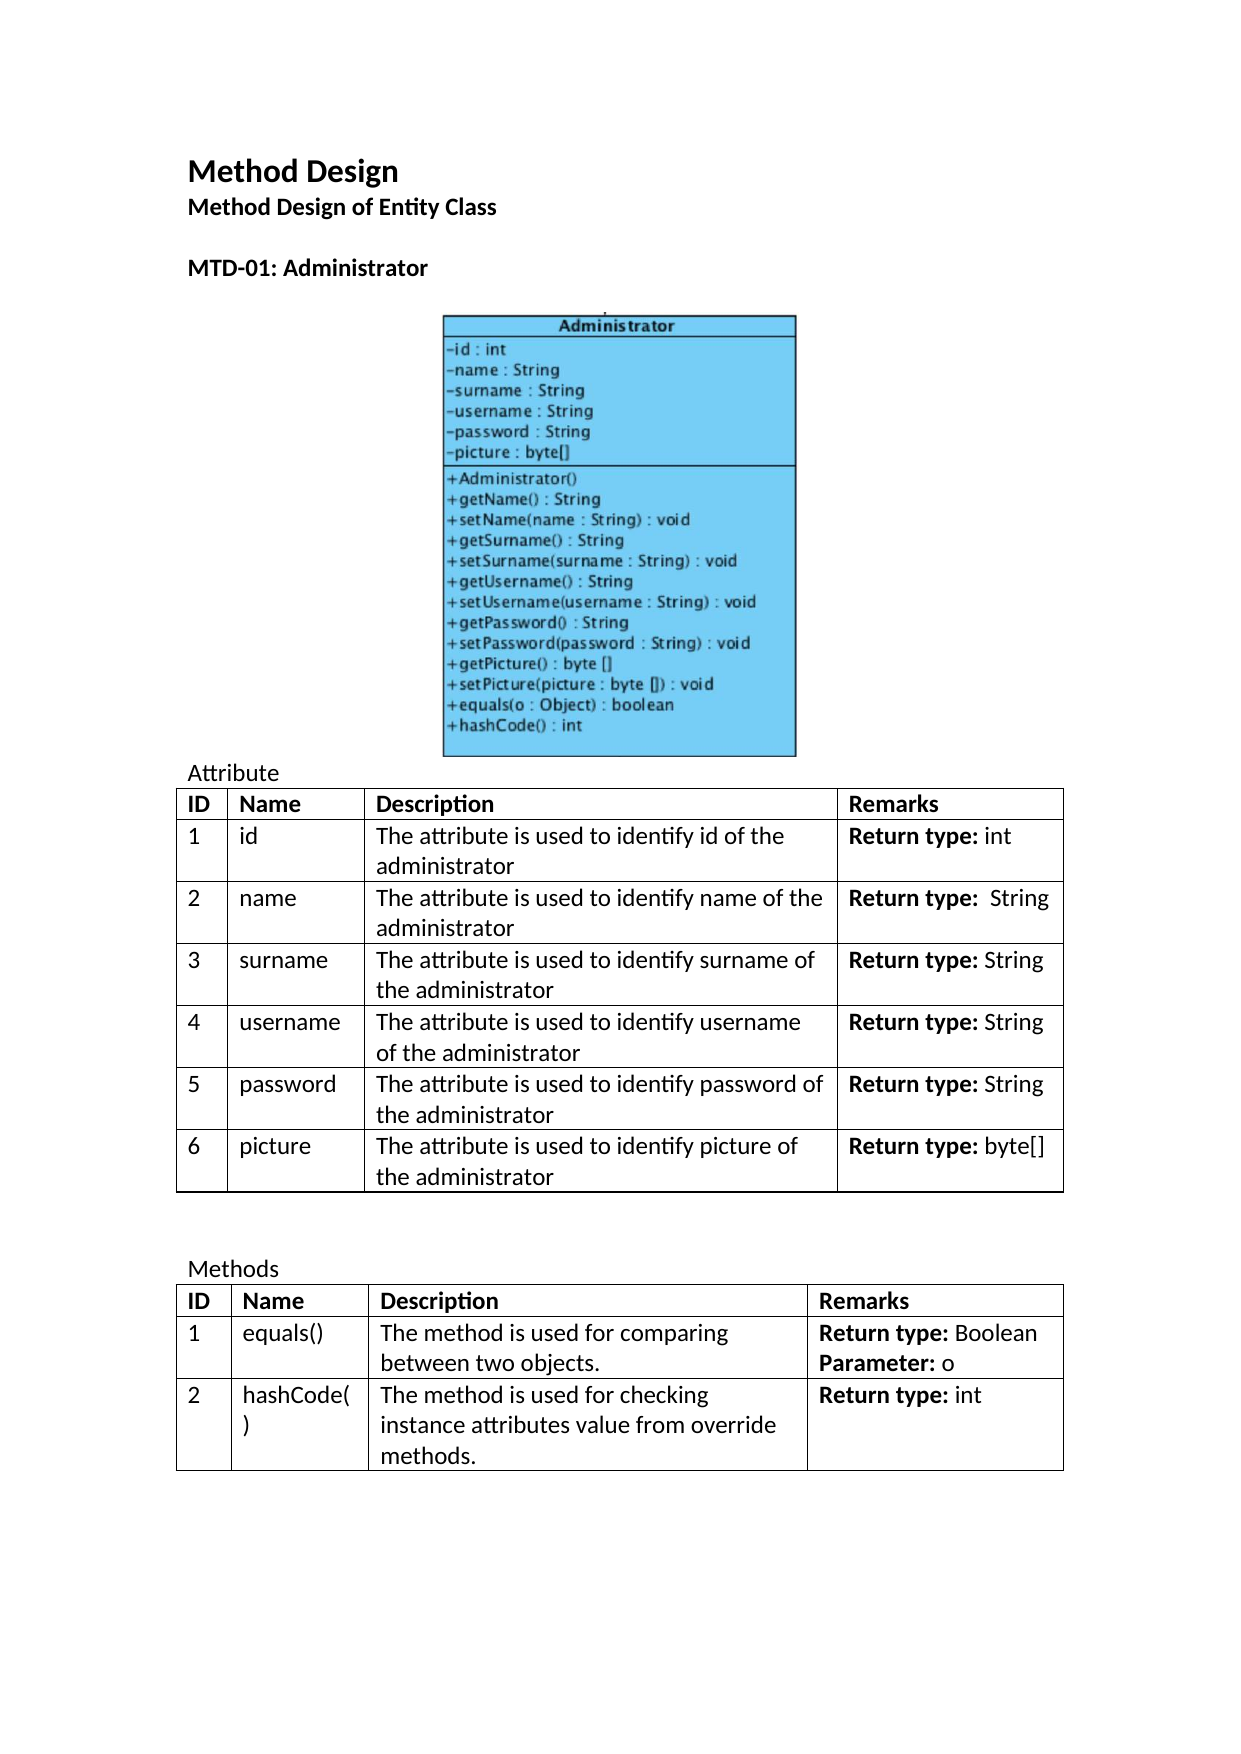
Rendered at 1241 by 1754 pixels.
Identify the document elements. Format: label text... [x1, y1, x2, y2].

table_cell Return type: int [838, 820, 1063, 881]
table_cell 3 [177, 944, 227, 1005]
table_cell 1 [177, 1317, 231, 1378]
table_header Name [228, 789, 364, 819]
table_header Remarks [838, 789, 1063, 819]
table_cell 5 [177, 1068, 227, 1129]
table_cell The attribute is used to identify username of the administrator [365, 1006, 837, 1067]
table_cell 2 [177, 882, 227, 943]
table_cell username [228, 1006, 364, 1067]
table_cell Return type: String [838, 882, 1063, 943]
table_cell id [228, 820, 364, 881]
table_header Remarks [808, 1285, 1063, 1316]
table_header Description [365, 789, 837, 819]
table_cell 1 [177, 820, 227, 881]
table_header Name [232, 1285, 368, 1316]
table_header ID [177, 789, 227, 819]
picture [441, 312, 799, 757]
table_cell Return type: Boolean Parameter: o [808, 1317, 1063, 1378]
table_cell Return type: int [808, 1379, 1063, 1470]
table_cell Return type: String [838, 1006, 1063, 1067]
table_cell surname [228, 944, 364, 1005]
table_cell The method is used for checking instance attributes value from override methods. [369, 1379, 807, 1470]
table_cell Return type: byte[] [838, 1130, 1063, 1191]
text MTD-01: Administrator [187, 252, 1053, 282]
table_cell Return type: String [838, 1068, 1063, 1129]
text Method Design of Entity Class [187, 191, 1053, 221]
table_cell hashCode() [232, 1379, 368, 1470]
text Attribute [187, 757, 1053, 787]
table_cell The attribute is used to identify surname of the administrator [365, 944, 837, 1005]
table_cell Return type: String [838, 944, 1063, 1005]
table_cell 4 [177, 1006, 227, 1067]
table_cell name [228, 882, 364, 943]
table_header ID [177, 1285, 231, 1316]
table_cell 2 [177, 1379, 231, 1470]
text Method Design [187, 150, 1053, 191]
table_cell The method is used for comparing between two objects. [369, 1317, 807, 1378]
table_cell The attribute is used to identify name of the administrator [365, 882, 837, 943]
text Methods [187, 1253, 1053, 1284]
table_cell The attribute is used to identify password of the administrator [365, 1068, 837, 1129]
table_cell The attribute is used to identify id of the administrator [365, 820, 837, 881]
table_cell equals() [232, 1317, 368, 1378]
table_cell The attribute is used to identify picture of the administrator [365, 1130, 837, 1191]
table_cell password [228, 1068, 364, 1129]
table_cell picture [228, 1130, 364, 1191]
table_header Description [369, 1285, 807, 1316]
table_cell 6 [177, 1130, 227, 1191]
